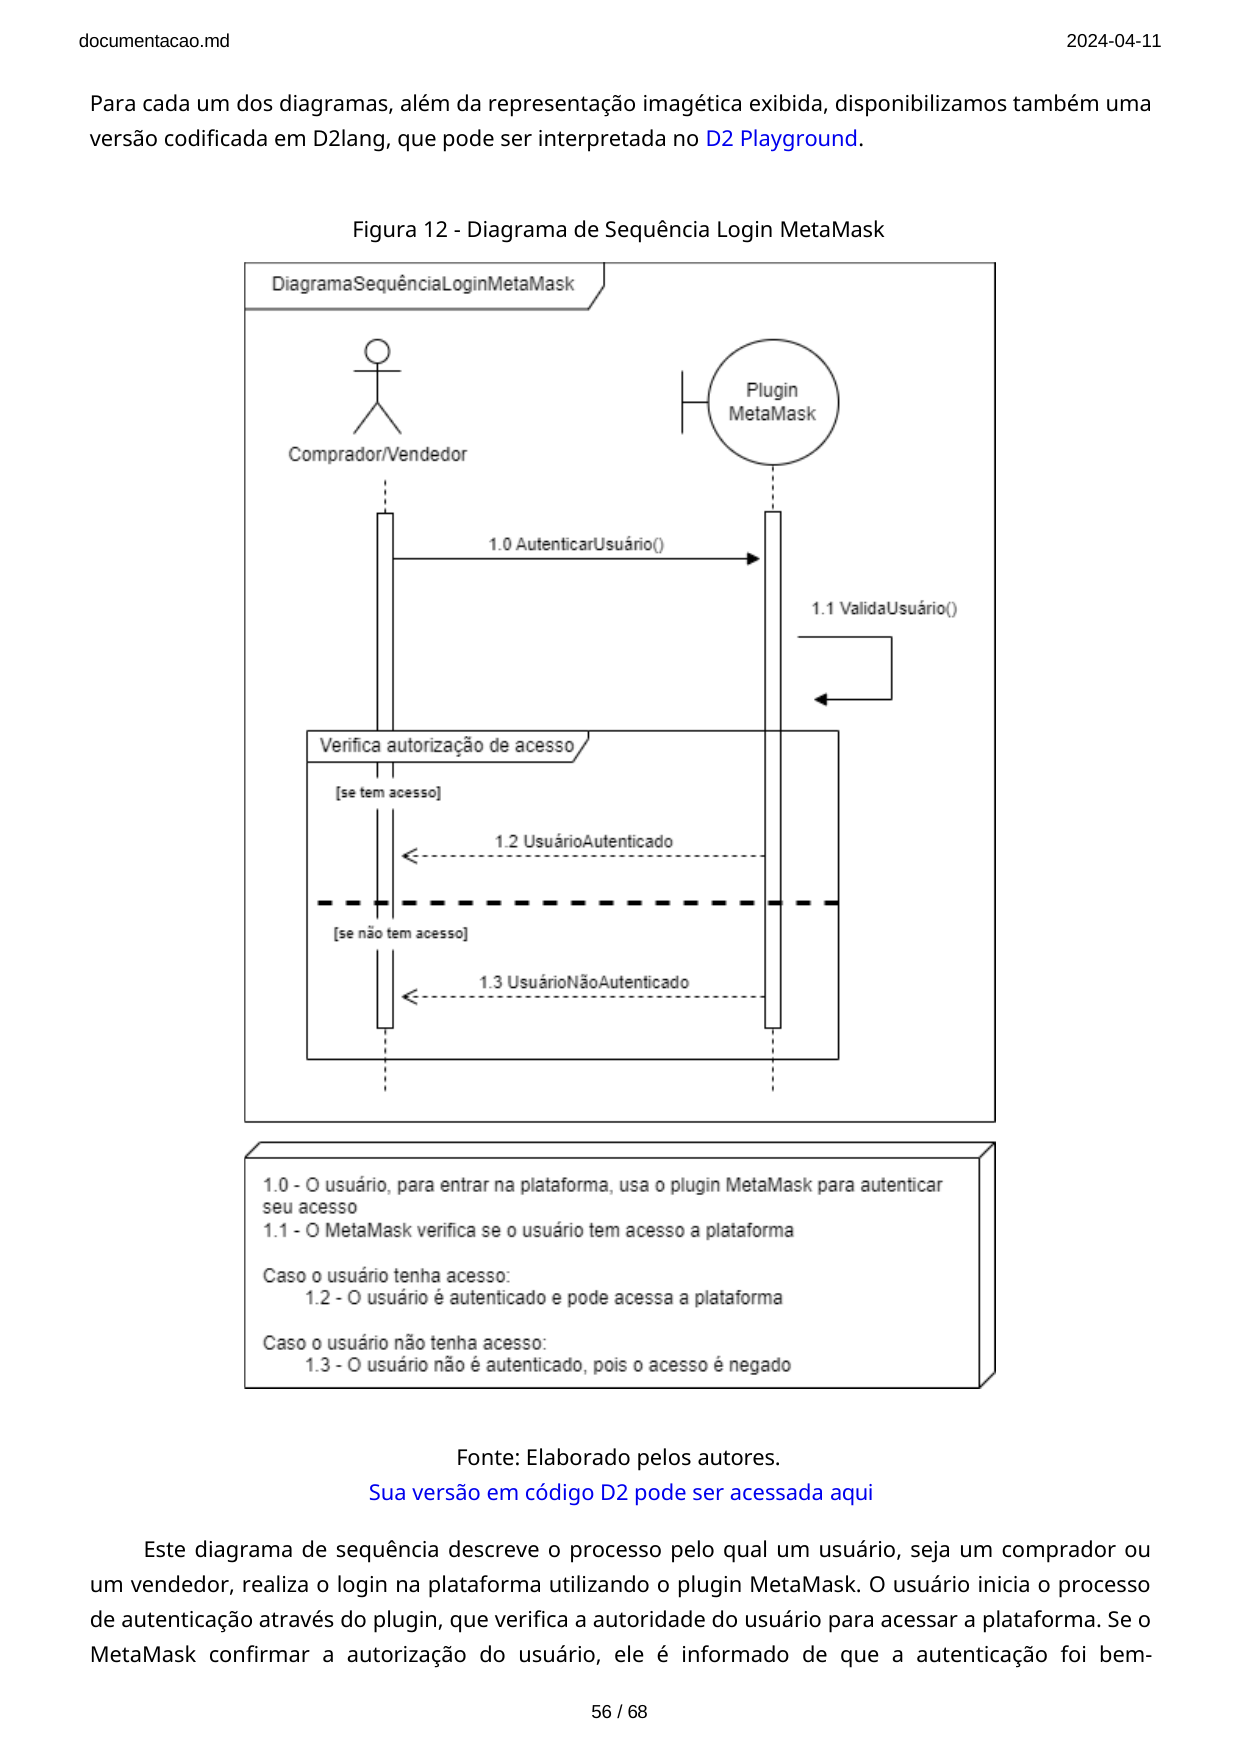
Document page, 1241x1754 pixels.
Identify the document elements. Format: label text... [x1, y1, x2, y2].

text Fonte: Elaborado pelos autores. [103, 1442, 1133, 1472]
text Sua versão em código D2 pode ser acessada aqui [103, 1477, 1139, 1507]
text Figura 12 - Diagrama de Sequência Login MetaMask [103, 214, 1133, 244]
text Para cada um dos diagramas, além da representação imagética exibida, disponibilizamos também uma versão codificada em D2lang, que pode ser interpretada no D2 Playground. [89, 88, 1165, 152]
picture [244, 262, 996, 1389]
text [89, 1534, 1153, 1668]
